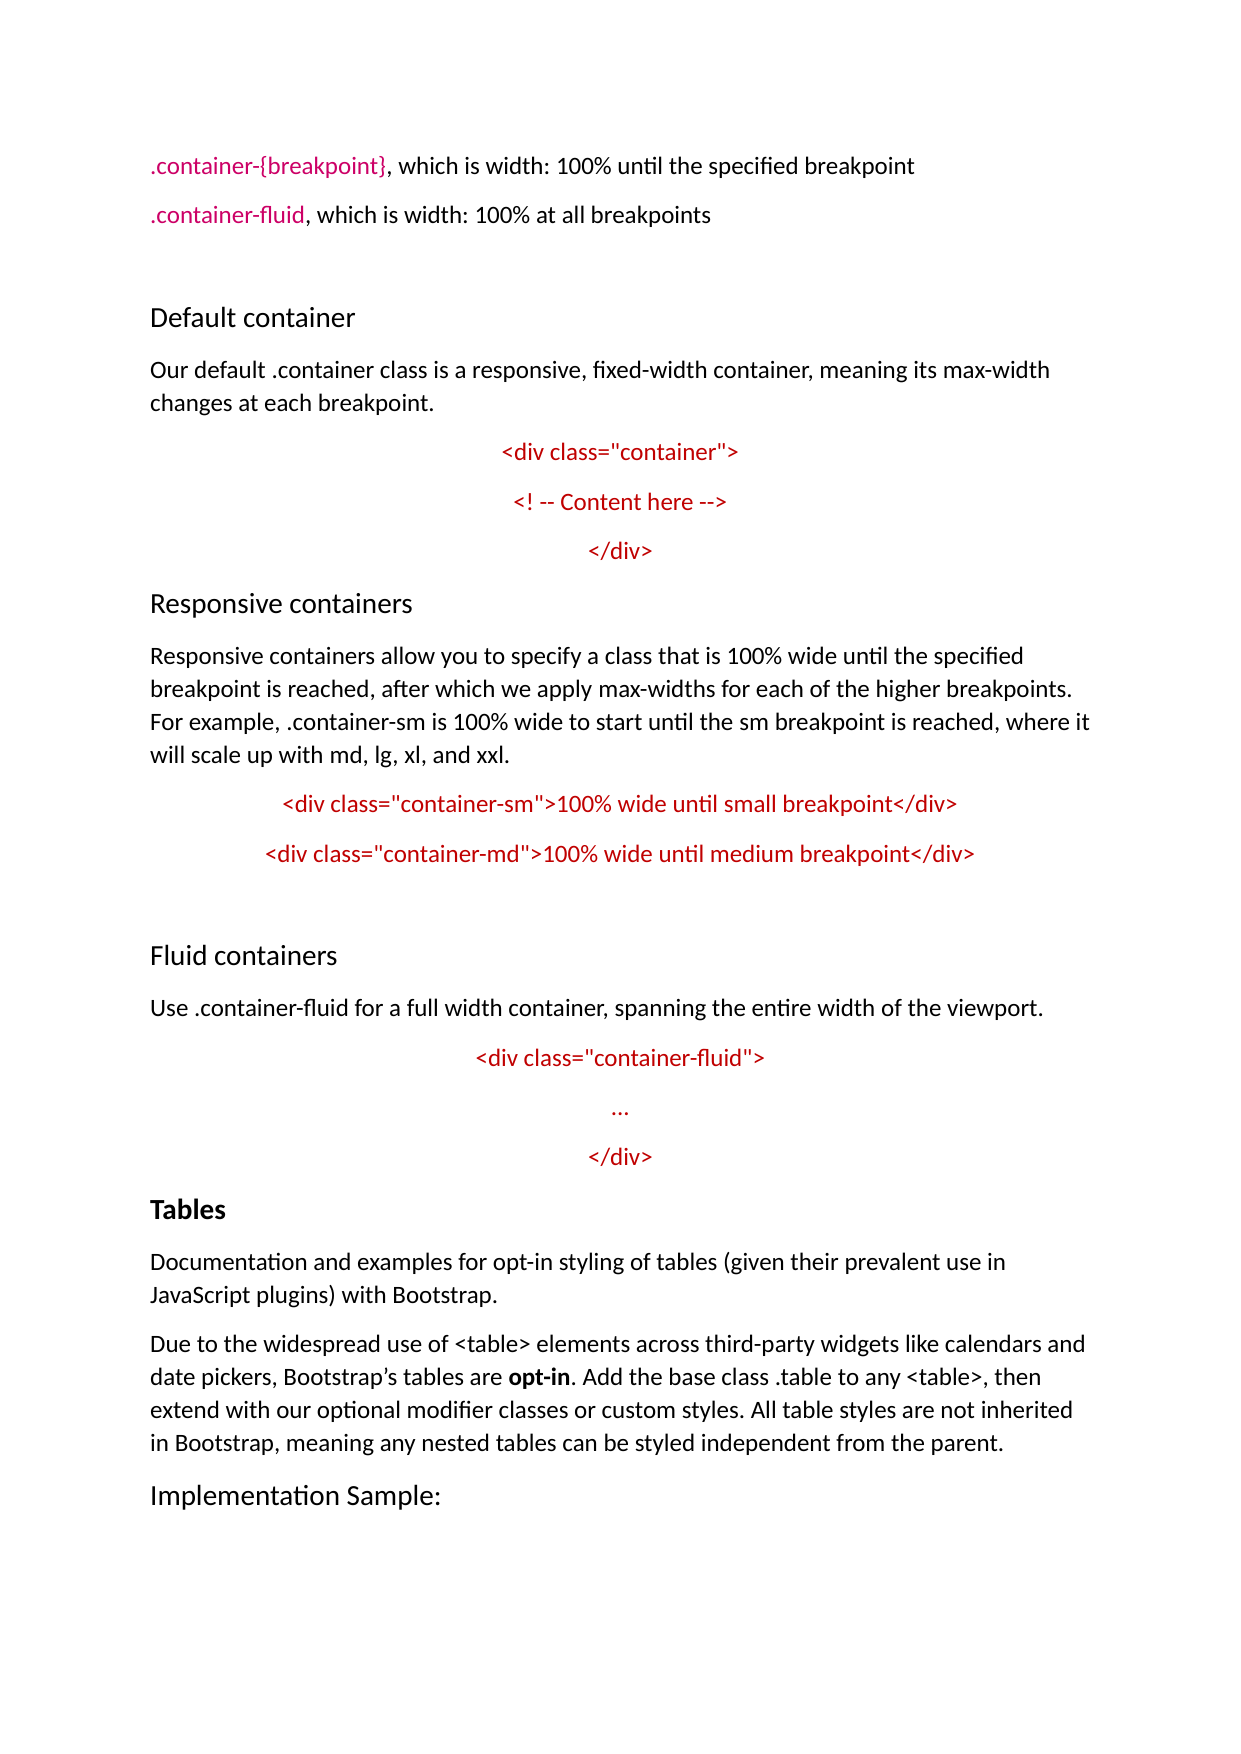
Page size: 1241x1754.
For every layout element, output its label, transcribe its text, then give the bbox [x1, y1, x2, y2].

text Responsive containers [150, 585, 1090, 621]
text .container-{breakpoint}, which is width: 100% until the specified breakpoint [150, 150, 1090, 181]
text Tables [150, 1191, 1090, 1226]
text Fluid containers [150, 937, 1090, 973]
text <! -- Content here --> [150, 486, 1090, 516]
text <div class="container-fluid"> [150, 1042, 1090, 1072]
text Use .container-fluid for a full width container, spanning the entire width of the viewport. [150, 992, 1090, 1023]
text Implementation Sample: [150, 1477, 1090, 1512]
text <div class="container"> [150, 436, 1090, 467]
text <div class="container-md">100% wide until medium breakpoint</div> [150, 838, 1090, 869]
text <div class="container-sm">100% wide until small breakpoint</div> [150, 788, 1090, 819]
text </div> [150, 1141, 1090, 1172]
text Our default .container class is a responsive, fixed-width container, meaning its max-width changes at each breakpoint. [150, 354, 1090, 417]
text Documentation and examples for opt-in styling of tables (given their prevalent use in JavaScript plugins) with Bootstrap. [150, 1246, 1090, 1309]
text Default container [150, 299, 1090, 334]
text Responsive containers allow you to specify a class that is 100% wide until the specified breakpoint is reached, after which we apply max-widths for each of the higher breakpoints. For example, .container-sm is 100% wide to start until the sm breakpoint is reached, where it will scale up with md, lg, xl, and xxl. [150, 640, 1090, 769]
text ... [150, 1092, 1090, 1122]
text .container-fluid, which is width: 100% at all breakpoints [150, 199, 1090, 230]
text Due to the widespread use of <table> elements across third-party widgets like calendars and date pickers, Bootstrap’s tables are opt-in. Add the base class .table to any <table>, then extend with our optional modifier classes or custom styles. All table styles are not inherited in Bootstrap, meaning any nested tables can be styled independent from the parent. [150, 1328, 1090, 1458]
text </div> [150, 536, 1090, 566]
